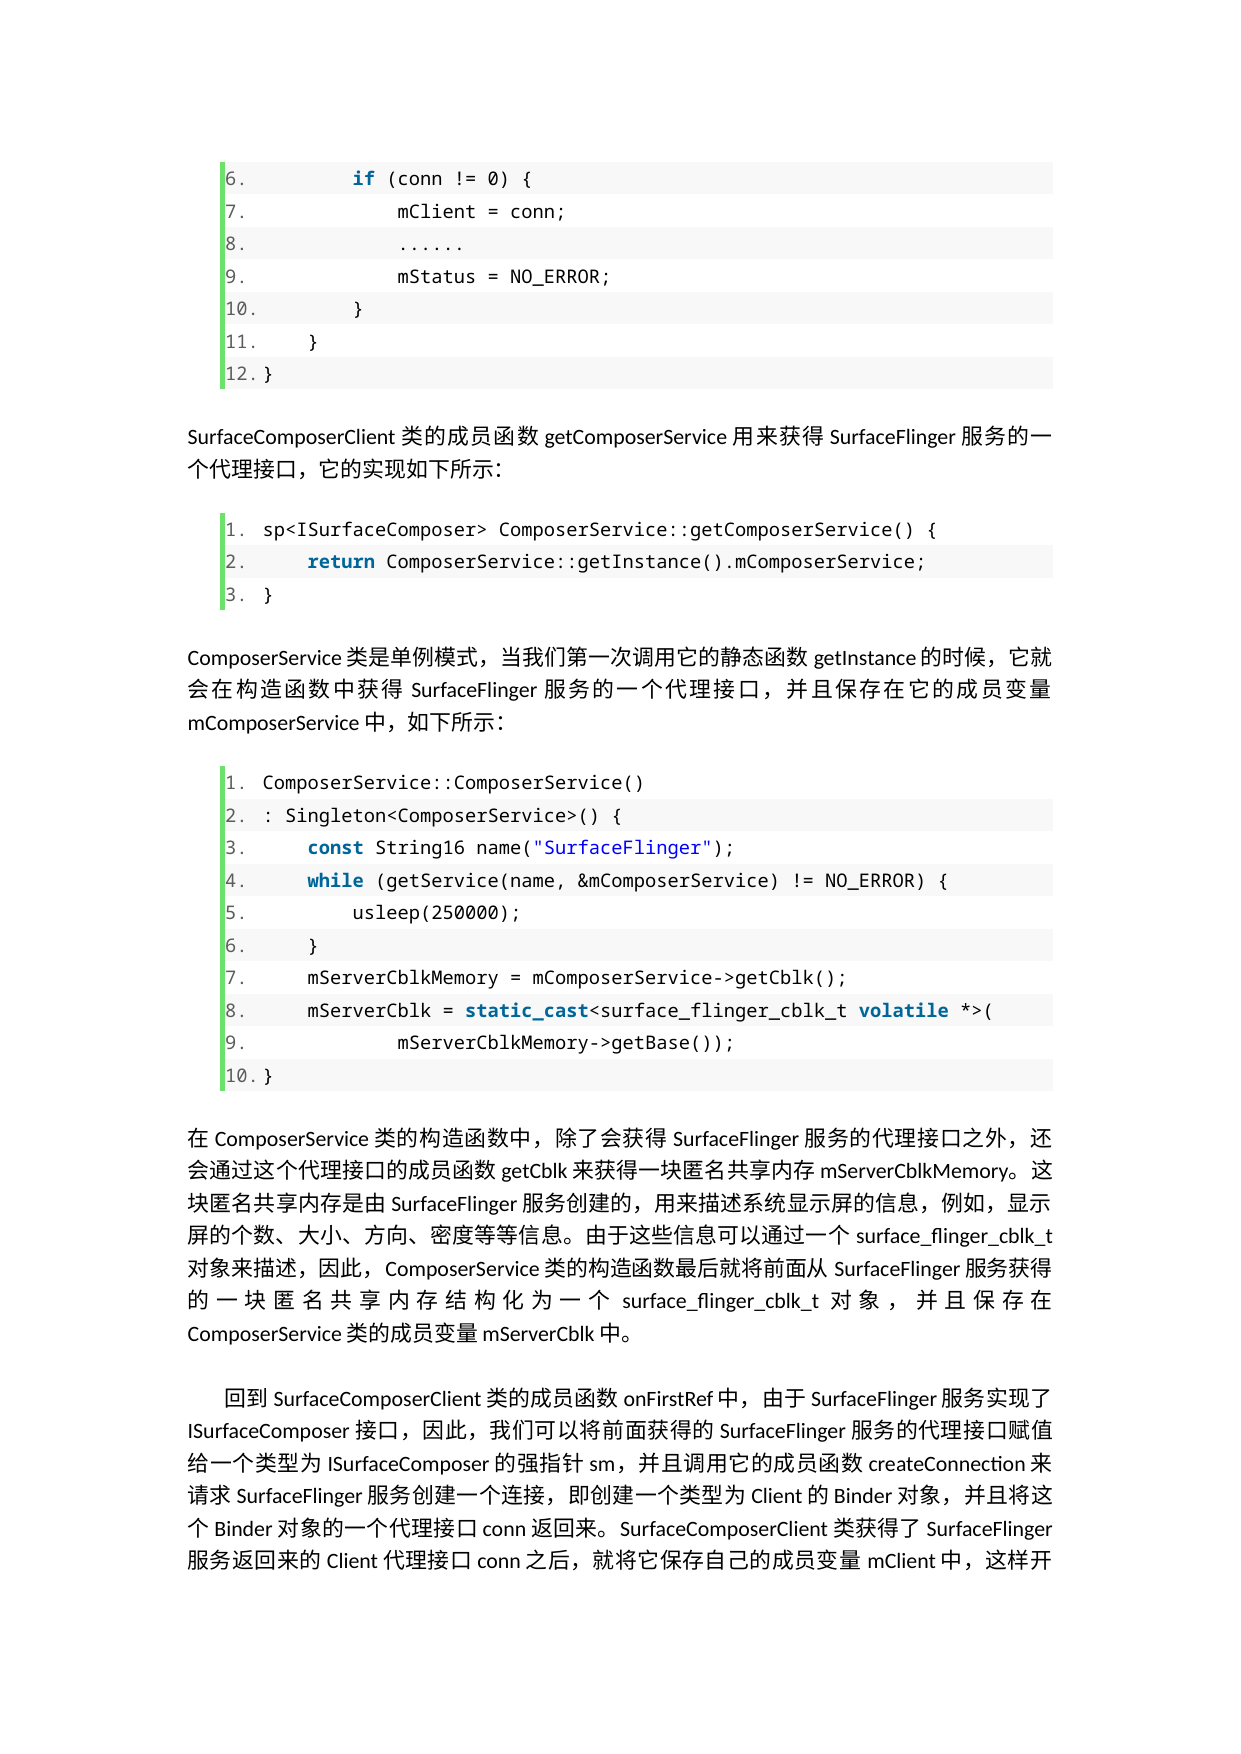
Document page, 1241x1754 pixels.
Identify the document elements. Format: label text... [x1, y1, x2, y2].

list ...... [225, 227, 1053, 259]
list sp<ISurfaceComposer> ComposerService::getComposerService() { [225, 513, 1053, 545]
list while (getService(name, &mComposerService) != NO_ERROR) { [225, 864, 1053, 896]
list ComposerService::ComposerService() [225, 766, 1053, 799]
text ComposerService类是单例模式，当我们第一次调用它的静态函数getInstance的时候，它就会在构造函数中获得SurfaceFlinger服务的一个代理接口，并且保存在它的成员变量mComposerService中，如下所示： [187, 639, 1053, 737]
list mServerCblk = static_cast<surface_flinger_cblk_t volatile *>( [225, 994, 1053, 1026]
list return ComposerService::getInstance().mComposerService; [225, 545, 1053, 578]
list } [225, 292, 1053, 324]
list } [225, 578, 1053, 610]
text SurfaceComposerClient类的成员函数getComposerService用来获得SurfaceFlinger服务的一个代理接口，它的实现如下所示： [187, 419, 1053, 484]
list } [225, 324, 1053, 357]
list mClient = conn; [225, 194, 1053, 227]
list if (conn != 0) { [225, 162, 1053, 194]
list } [225, 357, 1053, 389]
list } [225, 1059, 1053, 1091]
list mServerCblkMemory = mComposerService->getCblk(); [225, 961, 1053, 994]
list const String16 name("SurfaceFlinger"); [225, 831, 1053, 864]
list : Singleton<ComposerService>() { [225, 799, 1053, 831]
list } [225, 929, 1053, 961]
list mStatus = NO_ERROR; [225, 259, 1053, 292]
list mServerCblkMemory->getBase()); [225, 1026, 1053, 1059]
list usleep(250000); [225, 896, 1053, 929]
text 在ComposerService类的构造函数中，除了会获得SurfaceFlinger服务的代理接口之外，还会通过这个代理接口的成员函数getCblk来获得一块匿名共享内存mServerCblkMemory。这块匿名共享内存是由SurfaceFlinger服务创建的，用来描述系统显示屏的信息，例如，显示屏的个数、大小、方向、密度等等信息。由于这些信息可以通过一个surface_flinger_cblk_t对象来描述，因此，ComposerService类的构造函数最后就将前面从SurfaceFlinger服务获得的一块匿名共享内存结构化为一个surface_flinger_cblk_t对象，并且保存在ComposerService类的成员变量mServerCblk中。 [187, 1120, 1053, 1348]
